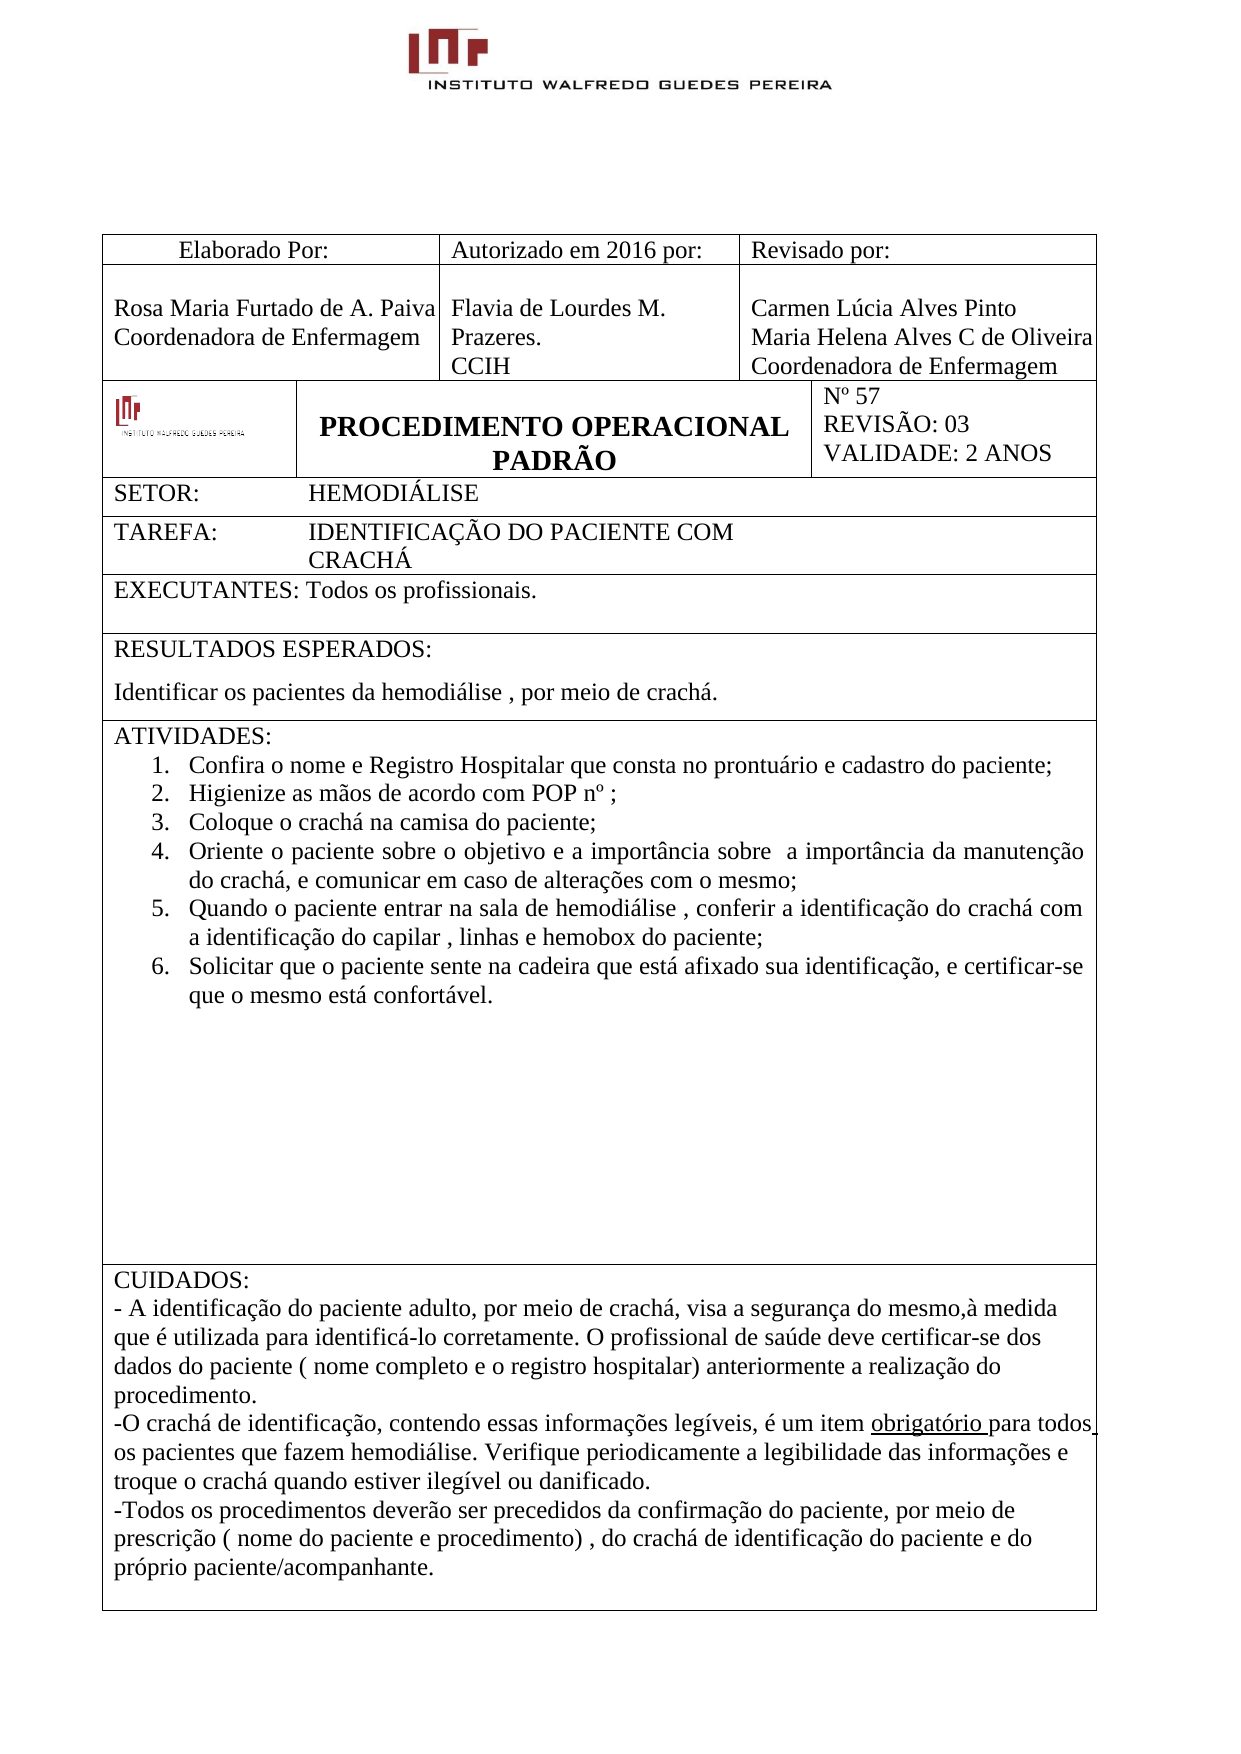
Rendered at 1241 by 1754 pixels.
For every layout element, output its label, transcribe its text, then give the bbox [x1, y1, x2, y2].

table_cell Carmen Lúcia Alves Pinto Maria Helena Alves C de Oliveira Coordenadora de Enfermagem [740, 265, 1096, 380]
table_cell TAREFA: [103, 517, 297, 574]
table_cell SETOR: [103, 478, 297, 516]
table_cell Nº 57 REVISÃO: 03 VALIDADE: 2 ANOS [812, 381, 1096, 477]
table_header Autorizado em 2016 por: [440, 235, 739, 264]
table_cell ATIVIDADES: Confira o nome e Registro Hospitalar que consta no prontuário e cadastro do paciente; Higienize as mãos de acordo com POP nº ; Coloque o crachá na camisa do paciente; Oriente o paciente sobre o objetivo e a importância sobre a importância da manutenção do crachá, e comunicar em caso de alterações com o mesmo; Quando o paciente entrar na sala de hemodiálise , conferir a identificação do crachá com a identificação do capilar , linhas e hemobox do paciente; Solicitar que o paciente sente na cadeira que está afixado sua identificação, e certificar-se que o mesmo está confortável. [103, 721, 1096, 1264]
picture [406, 26, 834, 90]
table_cell [103, 381, 296, 477]
table_cell Rosa Maria Furtado de A. Paiva Coordenadora de Enfermagem [103, 265, 439, 380]
table_header E Elaborado Por: [103, 235, 439, 264]
table_cell EXECUTANTES: Todos os profissionais. [103, 575, 1096, 633]
table_cell [812, 478, 1096, 516]
table_cell CUIDADOS: - A identificação do paciente adulto, por meio de crachá, visa a segurança do mesmo,à medida que é utilizada para identificá-lo corretamente. O profissional de saúde deve certificar-se dos dados do paciente ( nome completo e o registro hospitalar) anteriormente a realização do procedimento. -O crachá de identificação, contendo essas informações legíveis, é um item obrigatório para todos os pacientes que fazem hemodiálise. Verifique periodicamente a legibilidade das informações e troque o crachá quando estiver ilegível ou danificado. -Todos os procedimentos deverão ser precedidos da confirmação do paciente, por meio de prescrição ( nome do paciente e procedimento) , do crachá de identificação do paciente e do próprio paciente/acompanhante. [103, 1265, 1096, 1610]
table_header Revisado por: [740, 235, 1096, 264]
table_cell Flavia de Lourdes M. Prazeres. CCIH [440, 265, 739, 380]
table_cell IDENTIFICAÇÃO DO PACIENTE COM CRACHÁ [297, 517, 790, 574]
table_cell PROCEDIMENTO OPERACIONAL PADRÃO [297, 381, 811, 477]
table_cell HEMODIÁLISE [297, 478, 812, 516]
table_cell [790, 517, 1096, 574]
table_cell RESULTADOS ESPERADOS: Identificar os pacientes da hemodiálise , por meio de crachá. [103, 634, 1096, 720]
picture [113, 380, 249, 471]
